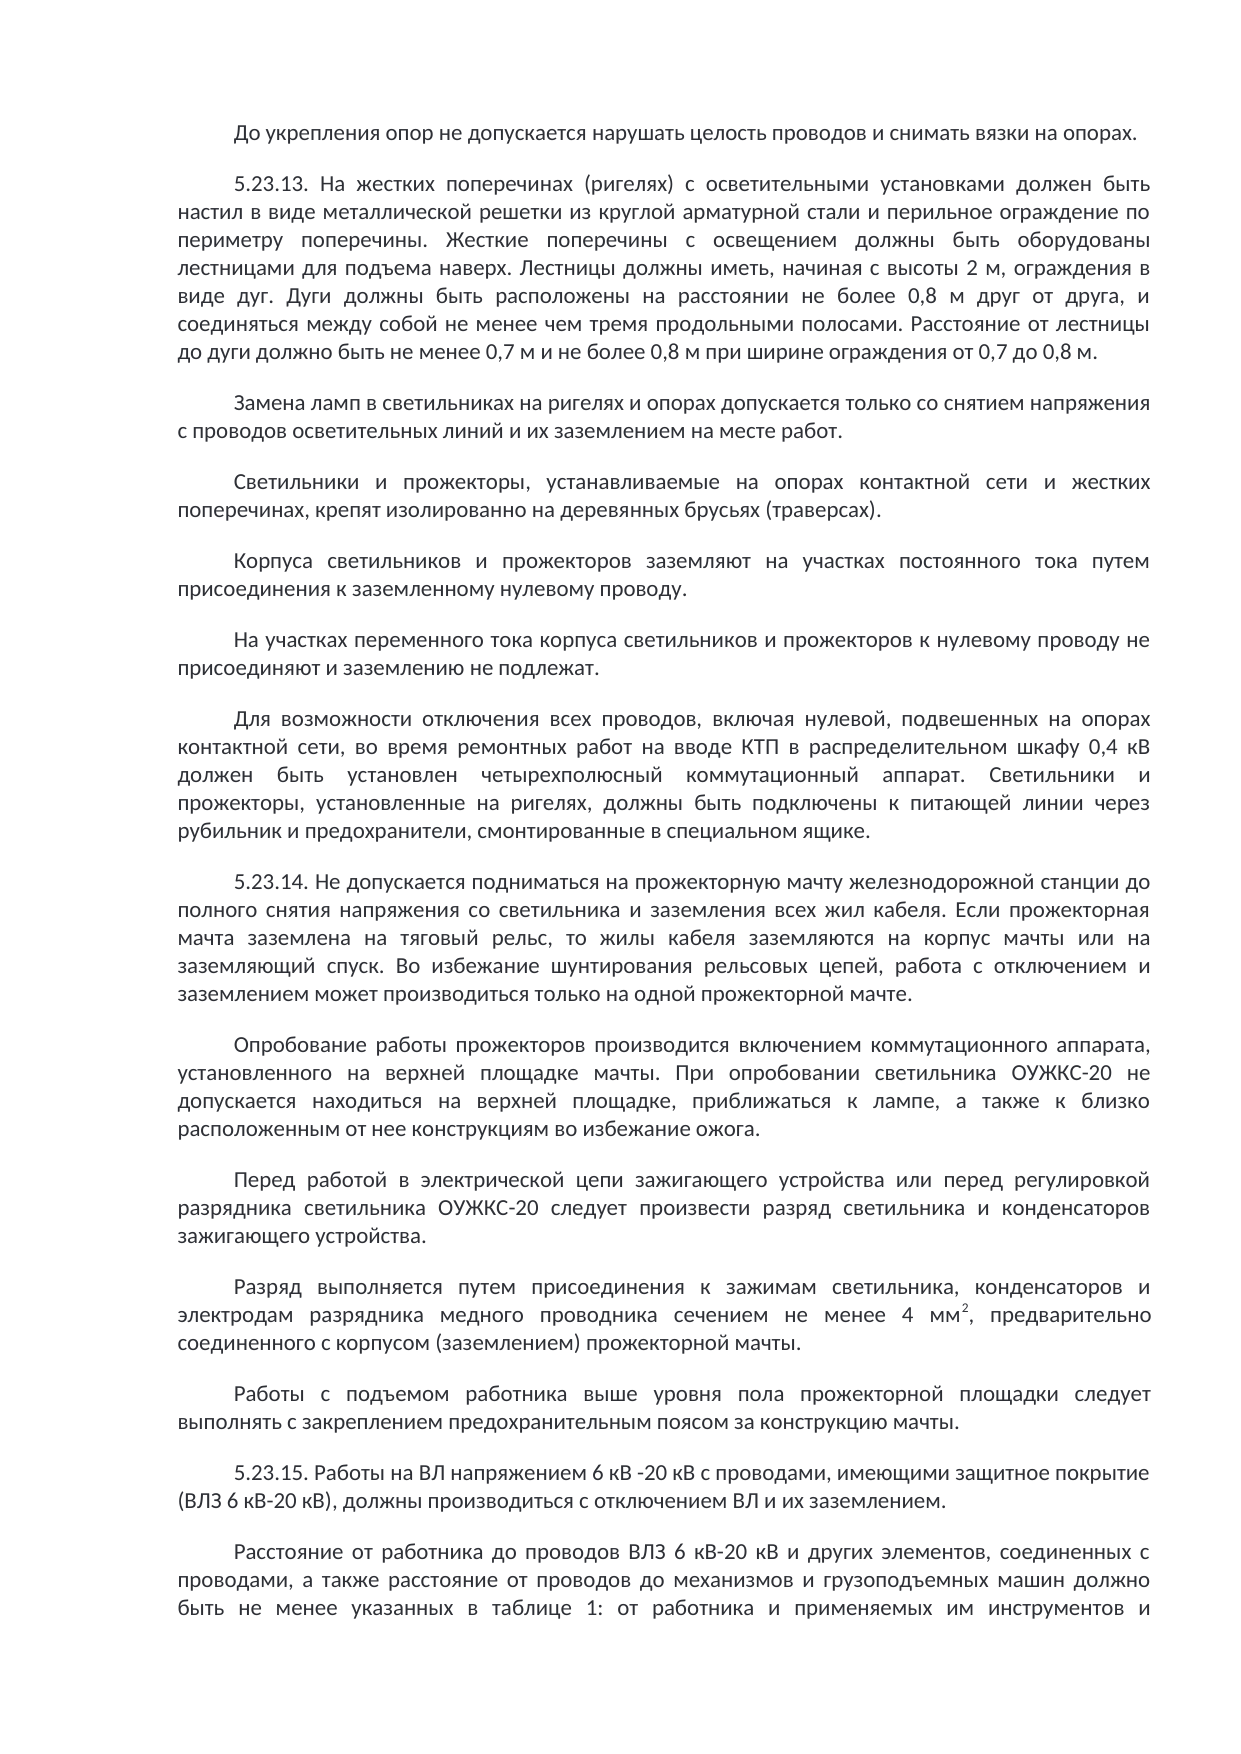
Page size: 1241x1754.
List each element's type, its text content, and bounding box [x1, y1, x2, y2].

text Светильники и прожекторы, устанавливаемые на опорах контактной сети и жестких поперечинах, крепят изолированно на деревянных брусьях (траверсах). [177, 467, 1152, 523]
text Корпуса светильников и прожекторов заземляют на участках постоянного тока путем присоединения к заземленному нулевому проводу. [177, 546, 1152, 602]
text Опробование работы прожекторов производится включением коммутационного аппарата, установленного на верхней площадке мачты. При опробовании светильника ОУЖКС-20 не допускается находиться на верхней площадке, приближаться к лампе, а также к близко расположенным от нее конструкциям во избежание ожога. [177, 1030, 1152, 1142]
text 5.23.13. На жестких поперечинах (ригелях) с осветительными установками должен быть настил в виде металлической решетки из круглой арматурной стали и перильное ограждение по периметру поперечины. Жесткие поперечины с освещением должны быть оборудованы лестницами для подъема наверх. Лестницы должны иметь, начиная с высоты 2 м, ограждения в виде дуг. Дуги должны быть расположены на расстоянии не более 0,8 м друг от друга, и соединяться между собой не менее чем тремя продольными полосами. Расстояние от лестницы до дуги должно быть не менее 0,7 м и не более 0,8 м при ширине ограждения от 0,7 до 0,8 м. [177, 169, 1152, 365]
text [177, 1537, 1152, 1621]
text До укрепления опор не допускается нарушать целость проводов и снимать вязки на опорах. [177, 118, 1152, 146]
text Замена ламп в светильниках на ригелях и опорах допускается только со снятием напряжения с проводов осветительных линий и их заземлением на месте работ. [177, 388, 1152, 444]
text На участках переменного тока корпуса светильников и прожекторов к нулевому проводу не присоединяют и заземлению не подлежат. [177, 625, 1152, 681]
text Разряд выполняется путем присоединения к зажимам светильника, конденсаторов и электродам разрядника медного проводника сечением не менее 4 мм2, предварительно соединенного с корпусом (заземлением) прожекторной мачты. [177, 1272, 1152, 1356]
text Работы с подъемом работника выше уровня пола прожекторной площадки следует выполнять с закреплением предохранительным поясом за конструкцию мачты. [177, 1379, 1152, 1435]
text Перед работой в электрической цепи зажигающего устройства или перед регулировкой разрядника светильника ОУЖКС-20 следует произвести разряд светильника и конденсаторов зажигающего устройства. [177, 1165, 1152, 1249]
text 5.23.15. Работы на ВЛ напряжением 6 кВ -20 кВ с проводами, имеющими защитное покрытие (ВЛЗ 6 кВ-20 кВ), должны производиться с отключением ВЛ и их заземлением. [177, 1458, 1152, 1514]
text Для возможности отключения всех проводов, включая нулевой, подвешенных на опорах контактной сети, во время ремонтных работ на вводе КТП в распределительном шкафу 0,4 кВ должен быть установлен четырехполюсный коммутационный аппарат. Светильники и прожекторы, установленные на ригелях, должны быть подключены к питающей линии через рубильник и предохранители, смонтированные в специальном ящике. [177, 704, 1152, 844]
text 5.23.14. Не допускается подниматься на прожекторную мачту железнодорожной станции до полного снятия напряжения со светильника и заземления всех жил кабеля. Если прожекторная мачта заземлена на тяговый рельс, то жилы кабеля заземляются на корпус мачты или на заземляющий спуск. Во избежание шунтирования рельсовых цепей, работа с отключением и заземлением может производиться только на одной прожекторной мачте. [177, 867, 1152, 1007]
